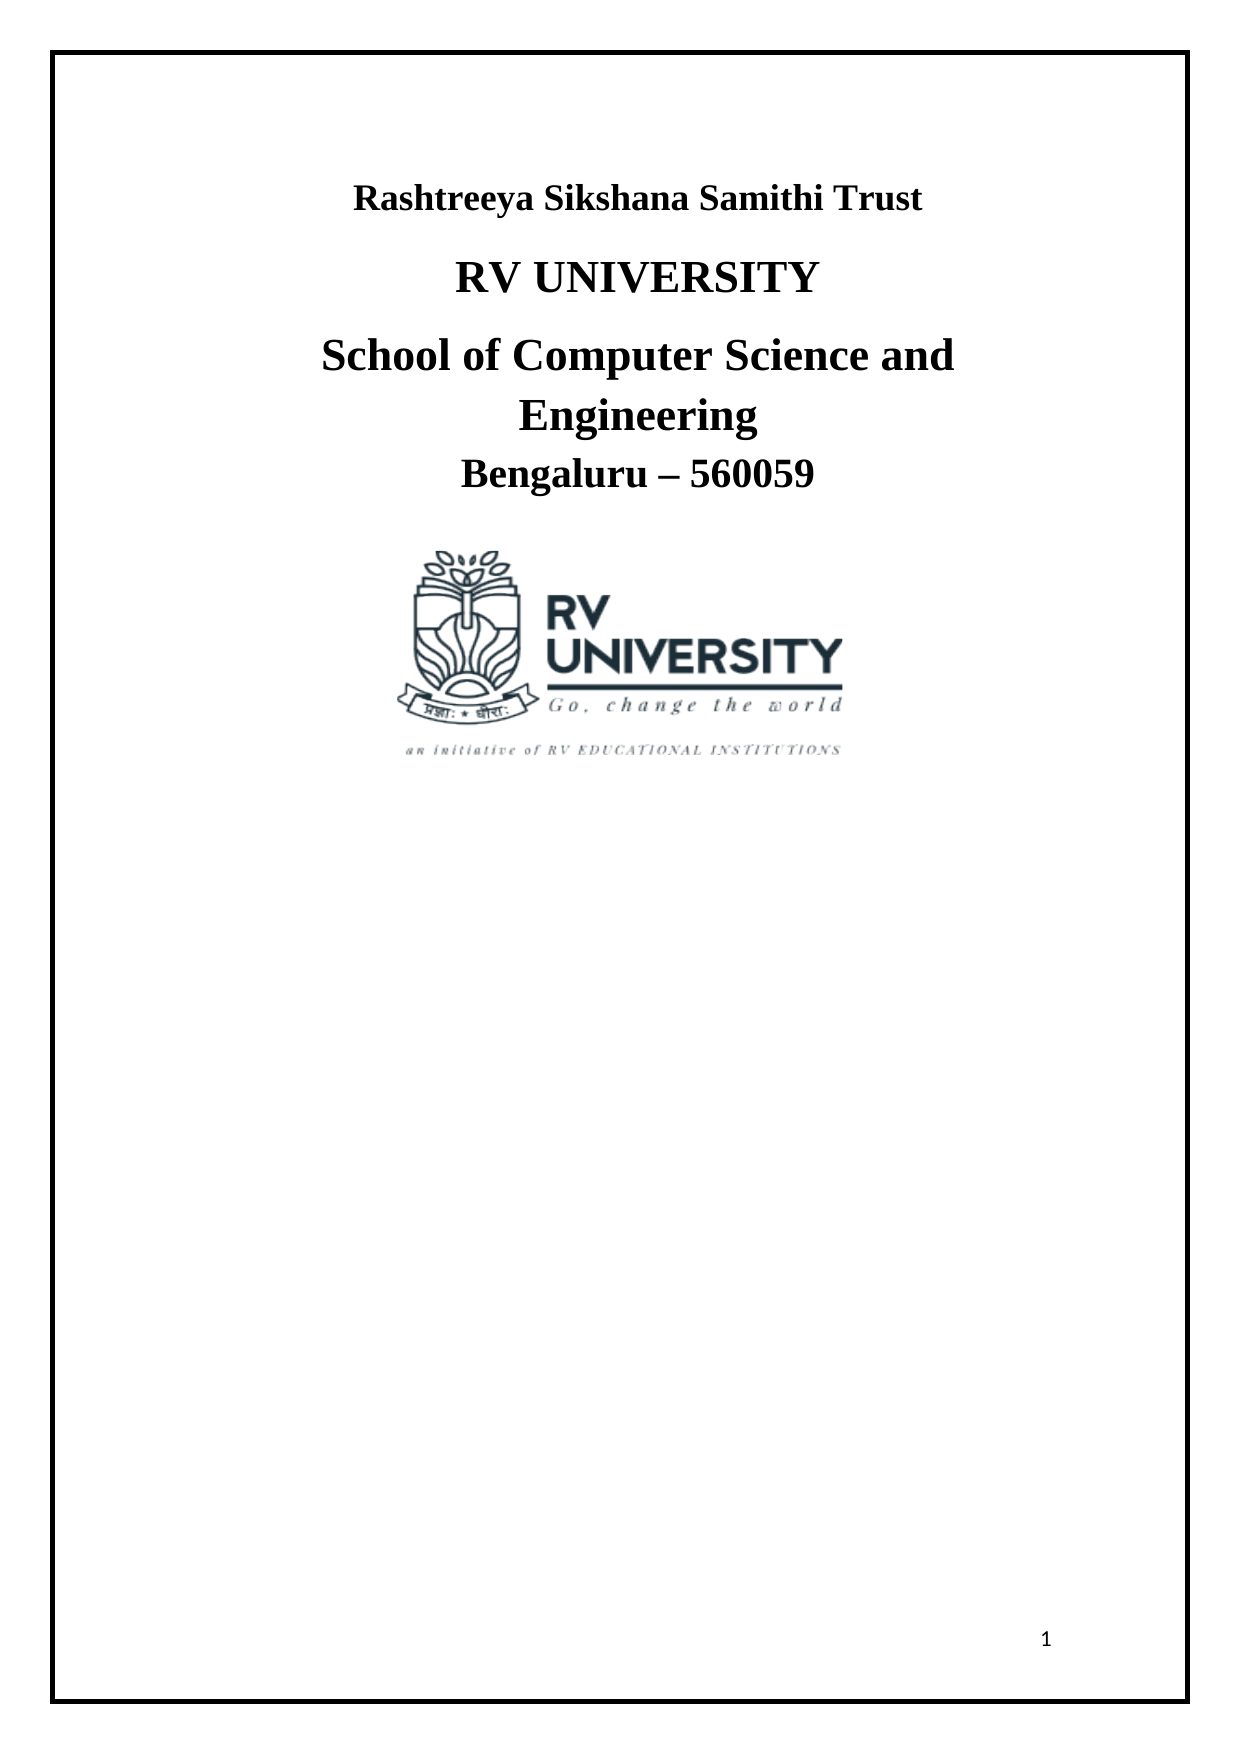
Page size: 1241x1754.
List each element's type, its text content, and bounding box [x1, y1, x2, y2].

text Bengaluru – 560059 [224, 448, 1051, 496]
picture [395, 550, 842, 754]
text School of Computer Science and Engineering [224, 327, 1051, 440]
text Rashtreeya Sikshana Samithi Trust [224, 175, 1051, 218]
text RV UNIVERSITY [224, 250, 1051, 303]
